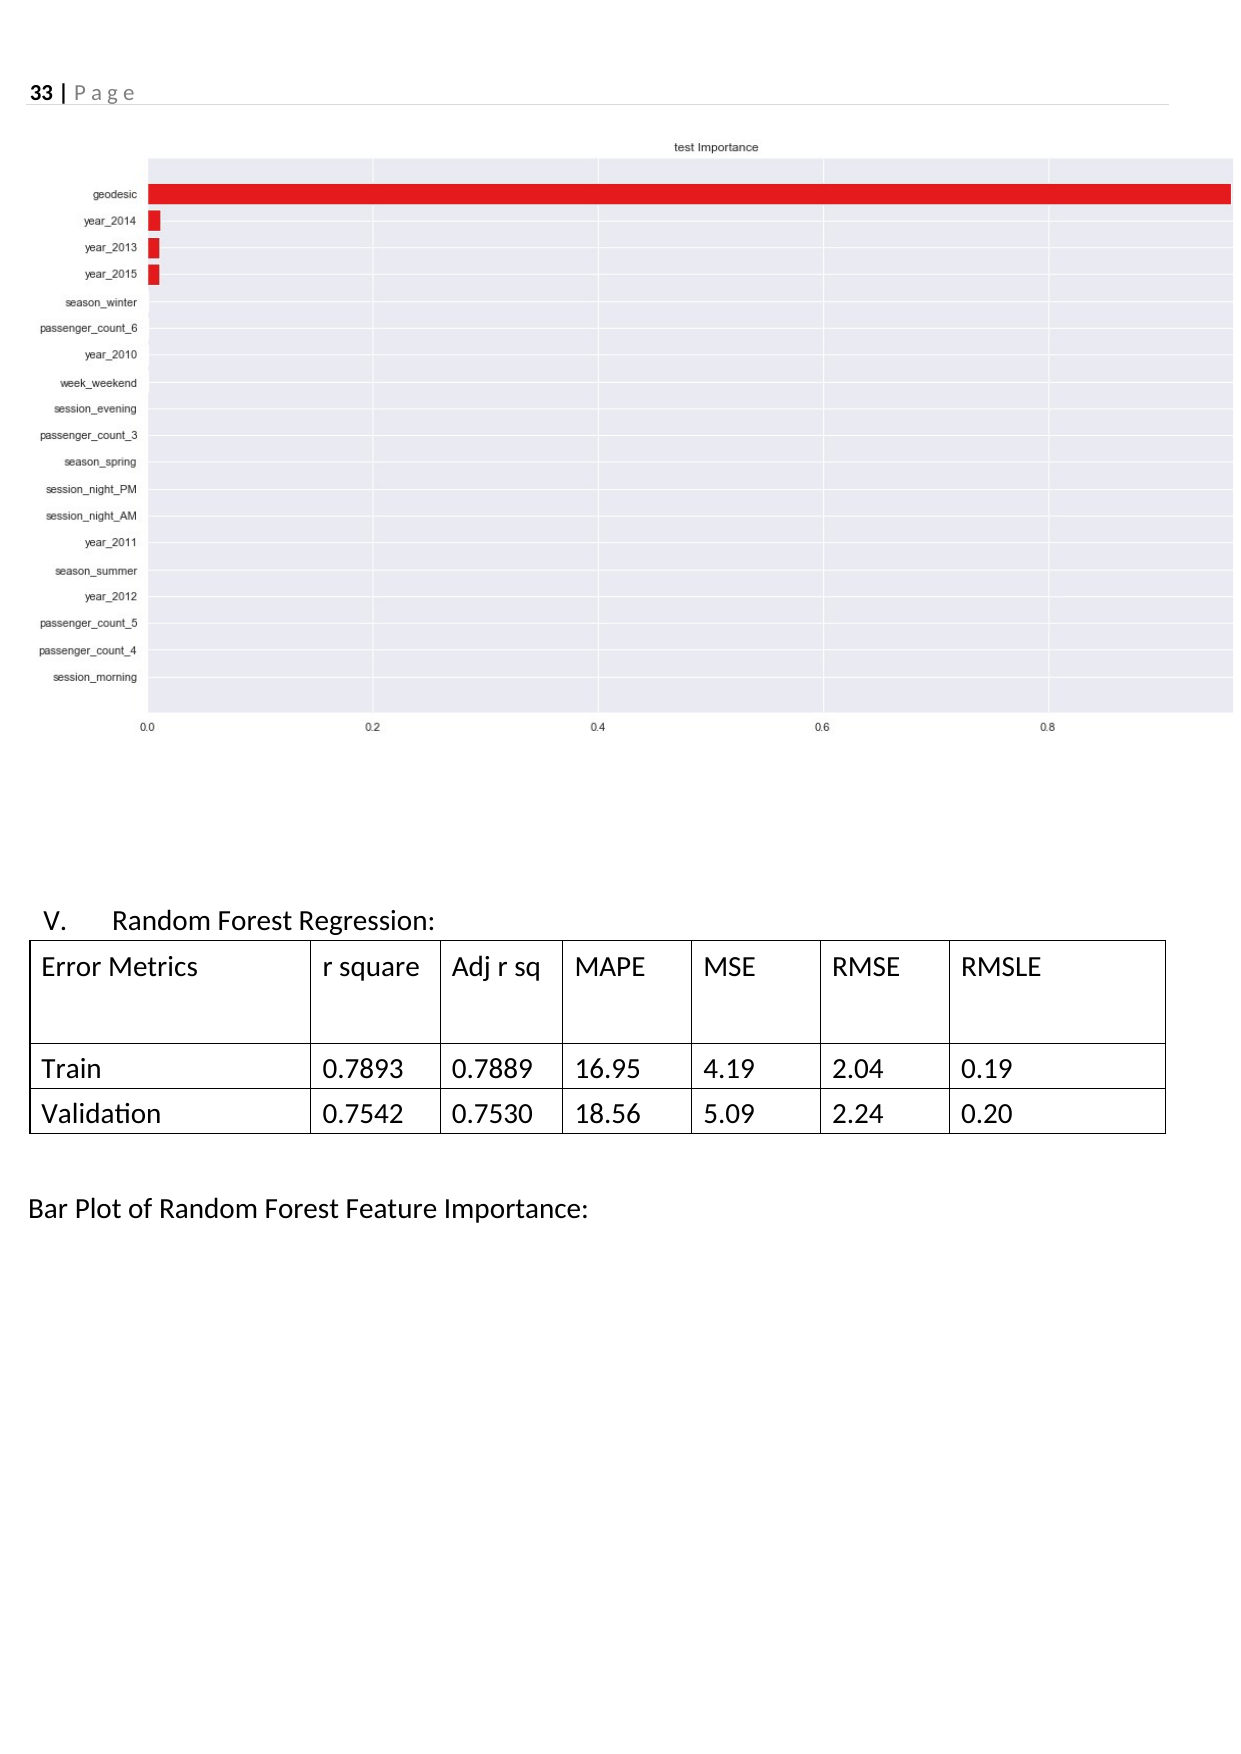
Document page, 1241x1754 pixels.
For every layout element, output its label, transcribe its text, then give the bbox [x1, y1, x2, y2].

table_header MSE [692, 941, 820, 1042]
table_cell 0.7530 [441, 1089, 562, 1133]
table_cell 0.7889 [441, 1044, 562, 1088]
table_cell 0.20 [950, 1089, 1165, 1133]
table_cell 5.09 [692, 1089, 820, 1133]
table_cell 16.95 [563, 1044, 691, 1088]
table_cell 2.24 [821, 1089, 949, 1133]
table_cell 4.19 [692, 1044, 820, 1088]
table_header RMSLE [950, 941, 1165, 1042]
table_cell 18.56 [563, 1089, 691, 1133]
text Bar Plot of Random Forest Feature Importance: [28, 1190, 1173, 1226]
table_header MAPE [563, 941, 691, 1042]
table_cell 0.7893 [311, 1044, 440, 1088]
table_header r square [311, 941, 440, 1042]
table_cell Validation [31, 1089, 310, 1133]
table_cell 2.04 [821, 1044, 949, 1088]
table_cell Train [31, 1044, 310, 1088]
table_header Error Metrics [31, 941, 310, 1042]
picture [36, 139, 1234, 734]
table_header RMSE [821, 941, 949, 1042]
table_cell 0.19 [950, 1044, 1165, 1088]
list Random Forest Regression: [43, 902, 1173, 938]
table_cell 0.7542 [311, 1089, 440, 1133]
table_header Adj r sq [441, 941, 562, 1042]
